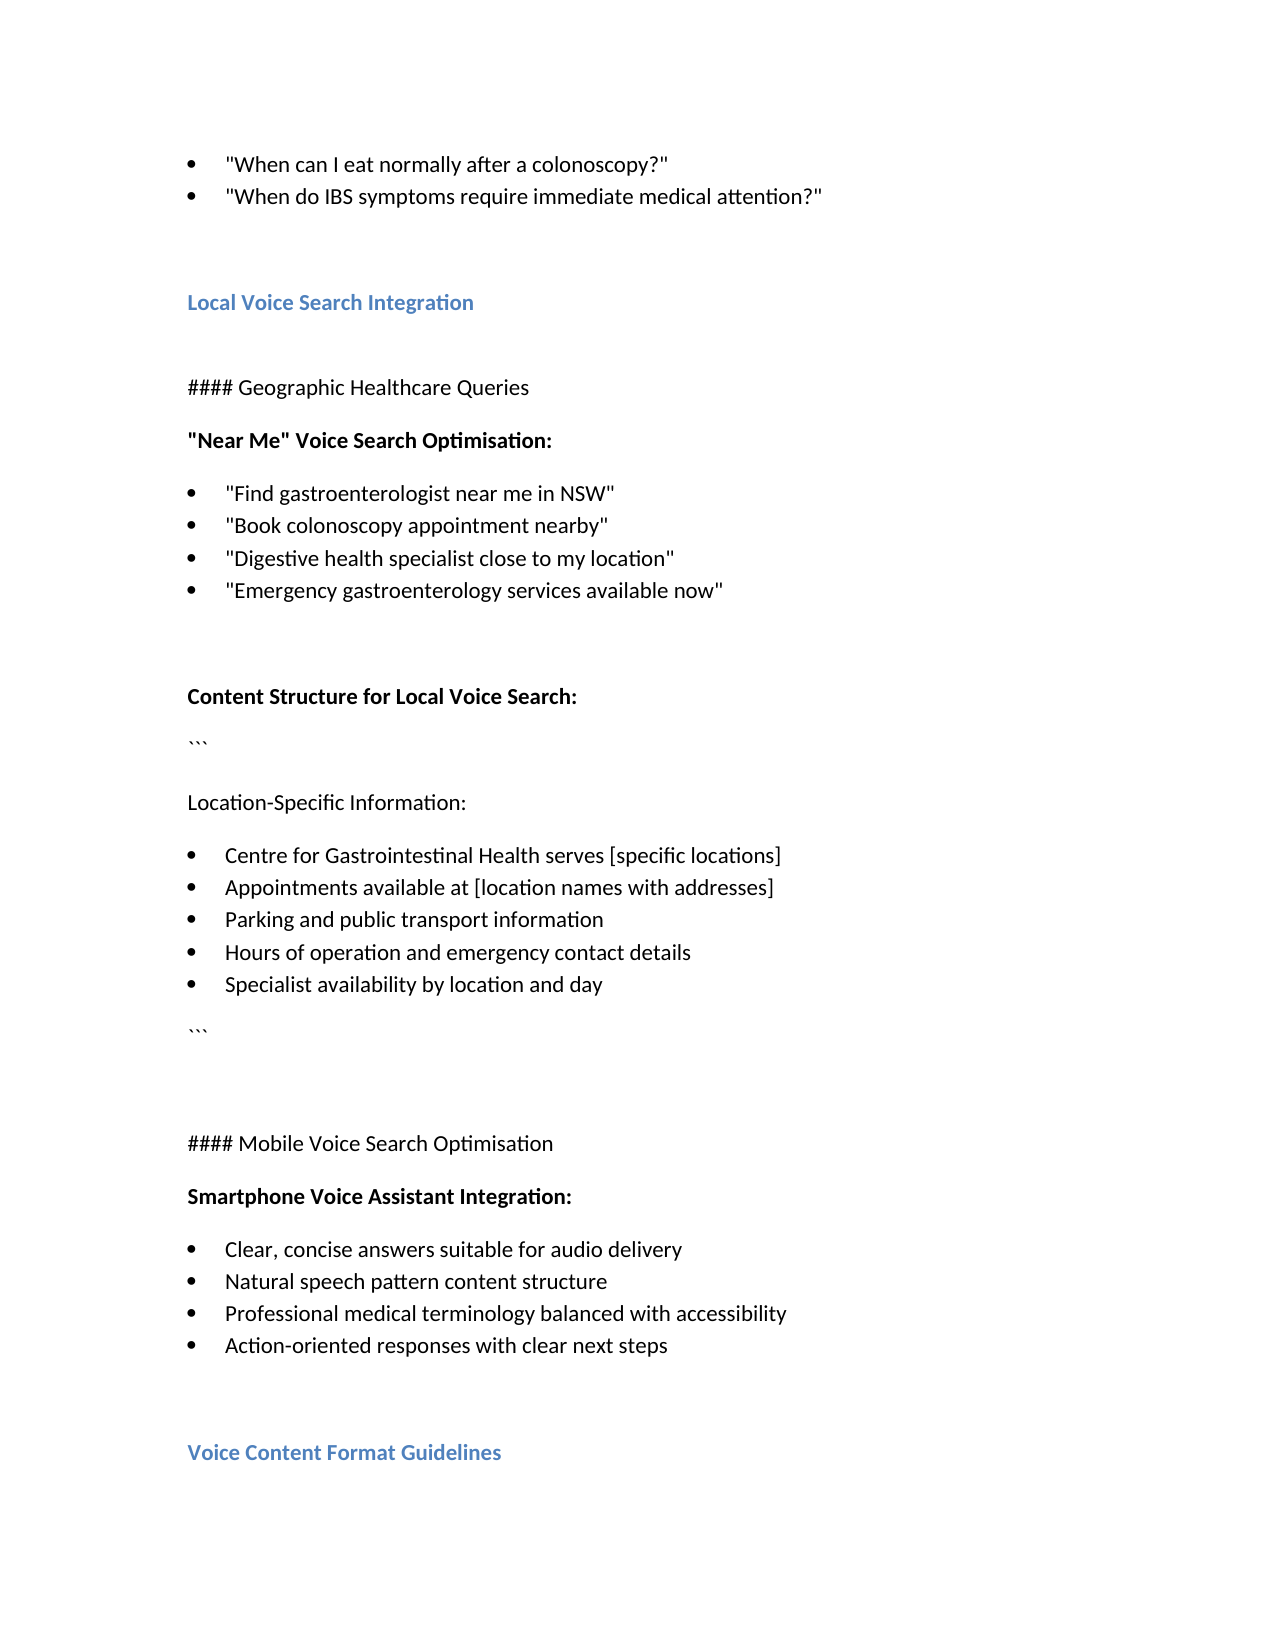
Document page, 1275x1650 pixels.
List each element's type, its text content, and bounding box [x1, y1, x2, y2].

list "Digestive health specialist close to my location" [187, 544, 1087, 572]
text ``` [187, 735, 1087, 763]
subtitle Voice Content Format Guidelines [187, 1438, 1087, 1466]
list Appointments available at [location names with addresses] [187, 873, 1087, 901]
text Location-Specific Information: [187, 788, 1087, 816]
subtitle Local Voice Search Integration [187, 288, 1087, 316]
list "When can I eat normally after a colonoscopy?" [187, 150, 1087, 178]
list "Emergency gastroenterology services available now" [187, 576, 1087, 604]
list Centre for Gastrointestinal Health serves [specific locations] [187, 841, 1087, 869]
list Clear, concise answers suitable for audio delivery [187, 1235, 1087, 1263]
text #### Geographic Healthcare Queries [187, 373, 1087, 401]
list Hours of operation and emergency contact details [187, 938, 1087, 966]
text #### Mobile Voice Search Optimisation [187, 1129, 1087, 1157]
text Smartphone Voice Assistant Integration: [187, 1182, 1087, 1210]
text Content Structure for Local Voice Search: [187, 682, 1087, 710]
list Natural speech pattern content structure [187, 1267, 1087, 1295]
list Parking and public transport information [187, 906, 1087, 933]
list Action-oriented responses with clear next steps [187, 1332, 1087, 1359]
text ``` [187, 1023, 1087, 1051]
list Specialist availability by location and day [187, 970, 1087, 998]
text "Near Me" Voice Search Optimisation: [187, 426, 1087, 454]
list "Book colonoscopy appointment nearby" [187, 512, 1087, 540]
list "When do IBS symptoms require immediate medical attention?" [187, 182, 1087, 210]
list Professional medical terminology balanced with accessibility [187, 1299, 1087, 1327]
list "Find gastroenterologist near me in NSW" [187, 479, 1087, 507]
